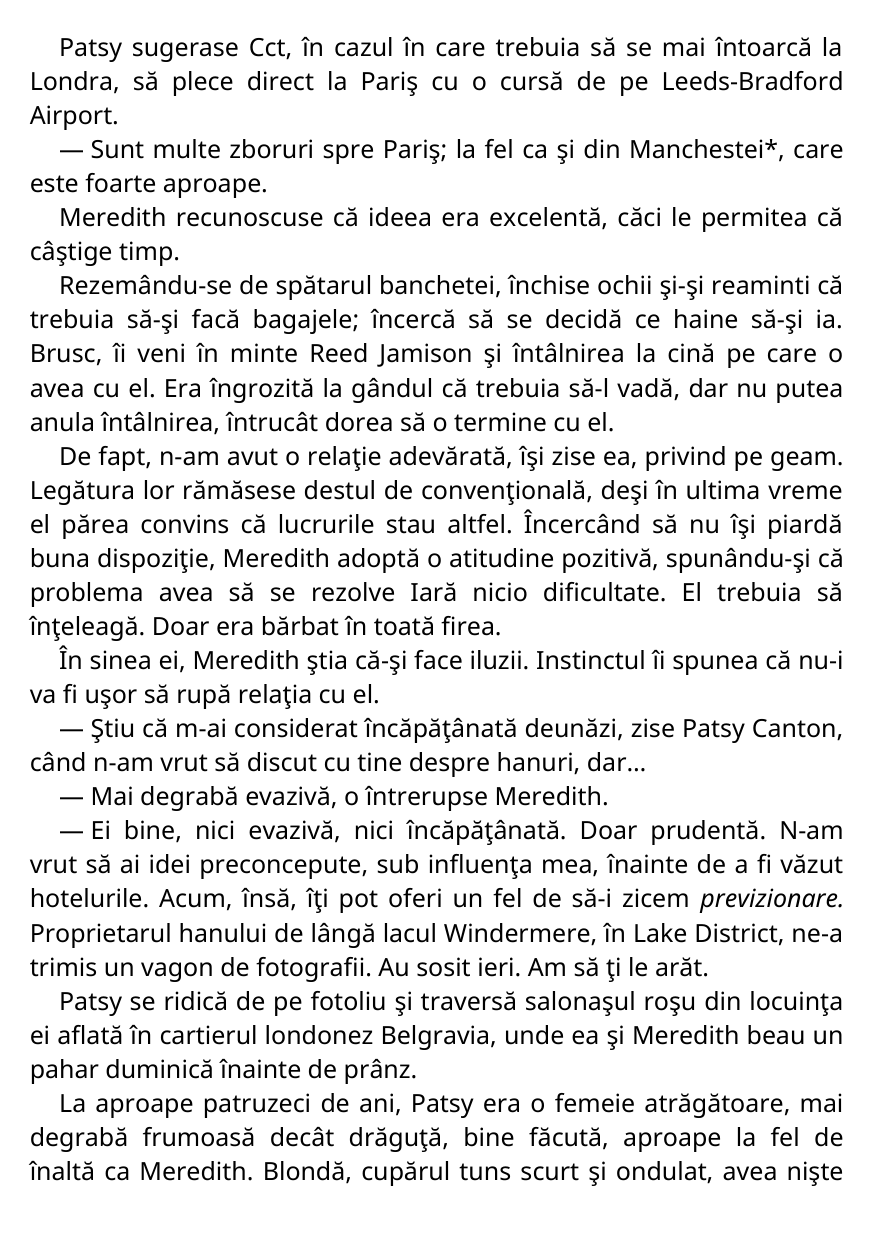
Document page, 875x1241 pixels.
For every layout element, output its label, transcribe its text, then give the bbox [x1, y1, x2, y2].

text — Mai degrabă evazivă, o întrerupse Meredith. [29, 779, 844, 813]
text — Ei bine, nici evazivă, nici încăpăţânată. Doar prudentă. N-am vrut să ai idei preconcepute, sub influenţa mea, înainte de a fi văzut hotelurile. Acum, însă, îţi pot oferi un fel de să-i zicem previzionare. Proprietarul hanului de lângă lacul Windermere, în Lake District, ne-a trimis un vagon de fotografii. Au sosit ieri. Am să ţi le arăt. [29, 813, 844, 983]
text — Ştiu că m-ai considerat încăpăţânată deunăzi, zise Patsy Canton, când n-am vrut să discut cu tine despre hanuri, dar… [29, 711, 844, 779]
text — Sunt multe zboruri spre Pariş; la fel ca şi din Manchestei*, care este foarte aproape. [29, 132, 844, 200]
text Meredith recunoscuse că ideea era excelentă, căci le permitea că câştige timp. [29, 200, 844, 268]
text Rezemându-se de spătarul banchetei, închise ochii şi-şi reaminti că trebuia să-şi facă bagajele; încercă să se decidă ce haine să-şi ia. Brusc, îi veni în minte Reed Jamison şi întâlnirea la cină pe care o avea cu el. Era îngrozită la gândul că trebuia să-l vadă, dar nu putea anula întâlnirea, întrucât dorea să o termine cu el. [29, 268, 844, 438]
text De fapt, n-am avut o relaţie adevărată, îşi zise ea, privind pe geam. Legătura lor rămăsese destul de convenţională, deşi în ultima vreme el părea convins că lucrurile stau altfel. Încercând să nu îşi piardă buna dispoziţie, Meredith adoptă o atitudine pozitivă, spunându-şi că problema avea să se rezolve Iară nicio dificultate. El trebuia să înţeleagă. Doar era bărbat în toată firea. [29, 438, 844, 643]
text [29, 1086, 844, 1188]
text În sinea ei, Meredith ştia că-şi face iluzii. Instinctul îi spunea că nu-i va fi uşor să rupă relaţia cu el. [29, 643, 844, 711]
text Patsy sugerase Cct, în cazul în care trebuia să se mai întoarcă la Londra, să plece direct la Pariş cu o cursă de pe Leeds-Bradford Airport. [29, 29, 844, 132]
text Patsy se ridică de pe fotoliu şi traversă salonaşul roşu din locuinţa ei aflată în cartierul londonez Belgravia, unde ea şi Meredith beau un pahar duminică înainte de prânz. [29, 983, 844, 1086]
